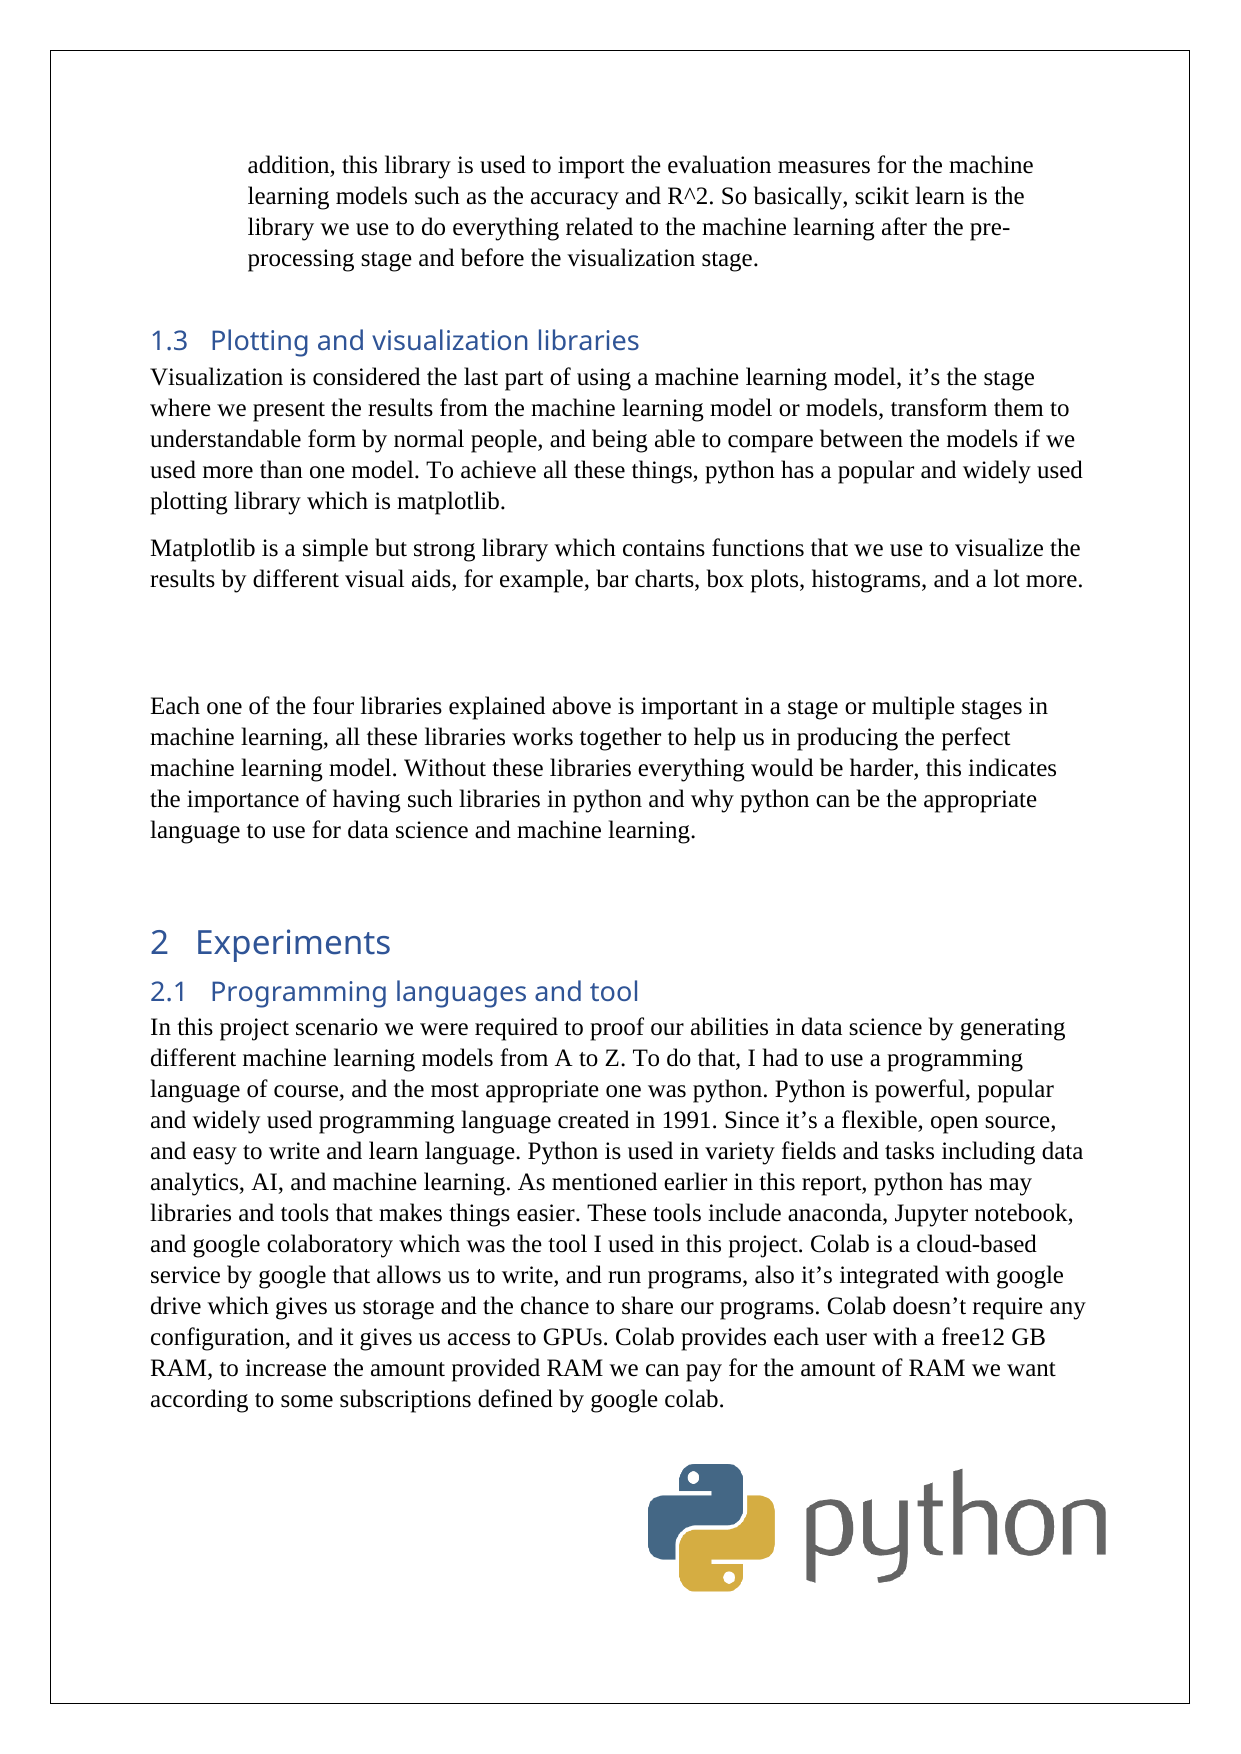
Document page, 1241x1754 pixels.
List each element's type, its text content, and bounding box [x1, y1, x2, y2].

text In this project scenario we were required to proof our abilities in data science by generating different machine learning models from A to Z. To do that, I had to use a programming language of course, and the most appropriate one was python. Python is powerful, popular and widely used programming language created in 1991. Since it’s a flexible, open source, and easy to write and learn language. Python is used in variety fields and tasks including data analytics, AI, and machine learning. As mentioned earlier in this report, python has may libraries and tools that makes things easier. These tools include anaconda, Jupyter notebook, and google colaboratory which was the tool I used in this project. Colab is a cloud-based service by google that allows us to write, and run programs, also it’s integrated with google drive which gives us storage and the chance to share our programs. Colab doesn’t require any configuration, and it gives us access to GPUs. Colab provides each user with a free12 GB RAM, to increase the amount provided RAM we can pay for the amount of RAM we want according to some subscriptions defined by google colab. [150, 1012, 1090, 1413]
subtitle Plotting and visualization libraries [150, 322, 1090, 359]
text Matplotlib is a simple but strong library which contains functions that we use to visualize the results by different visual aids, for example, bar charts, box plots, histograms, and a lot more. [150, 533, 1090, 593]
text Each one of the four libraries explained above is important in a stage or multiple stages in machine learning, all these libraries works together to help us in producing the perfect machine learning model. Without these libraries everything would be harder, this indicates the importance of having such libraries in python and why python can be the appropriate language to use for data science and machine learning. [150, 691, 1090, 844]
subtitle Experiments [150, 919, 1090, 964]
picture [617, 1414, 1138, 1608]
subtitle Programming languages and tool [150, 972, 1090, 1009]
text Visualization is considered the last part of using a machine learning model, it’s the stage where we present the results from the machine learning model or models, transform them to understandable form by normal people, and being able to compare between the models if we used more than one model. To achieve all these things, python has a popular and widely used plotting library which is matplotlib. [150, 362, 1090, 514]
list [247, 150, 1090, 272]
